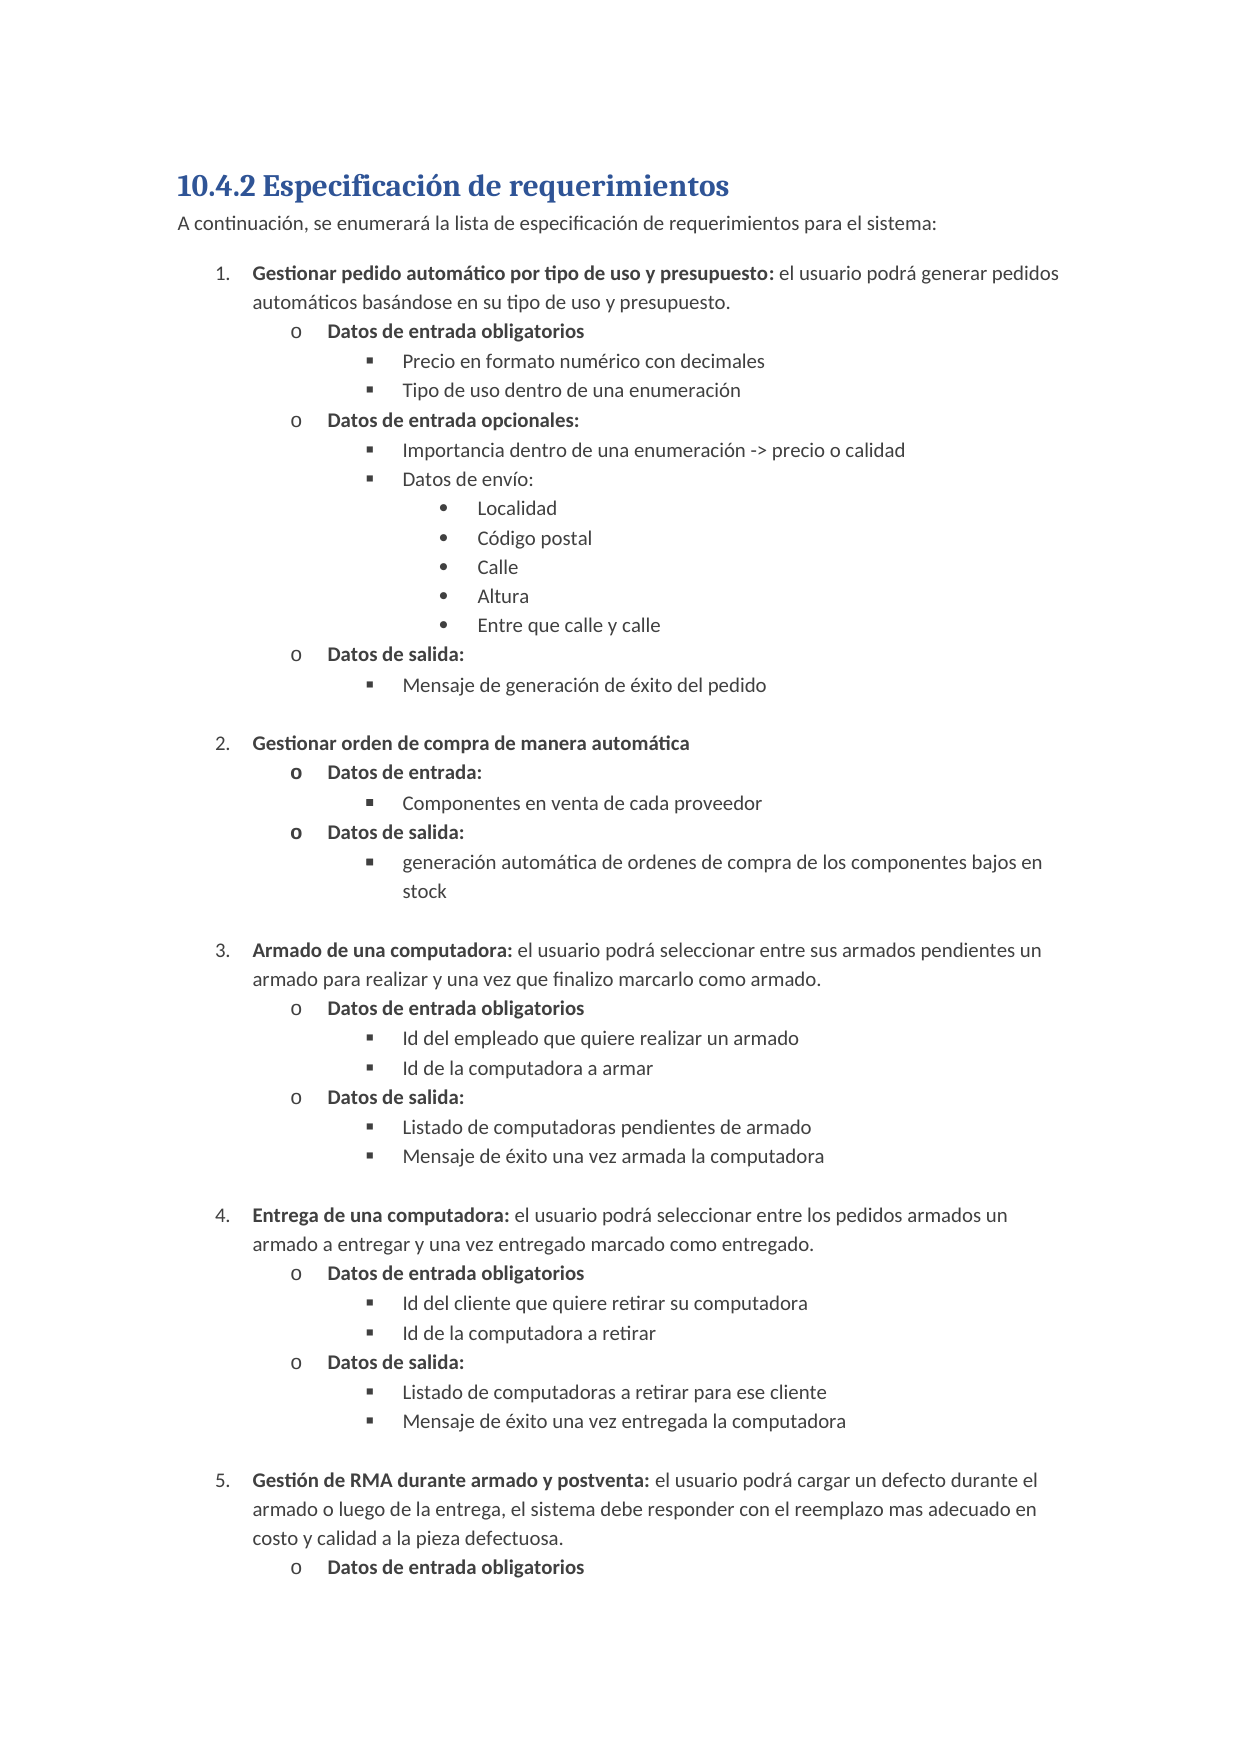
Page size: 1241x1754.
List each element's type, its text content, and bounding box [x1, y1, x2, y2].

list Datos de entrada opcionales: [290, 407, 1063, 433]
list Datos de entrada obligatorios [290, 318, 1063, 344]
list Datos de entrada obligatorios [290, 1260, 1063, 1287]
list Gestionar orden de compra de manera automática [215, 730, 1063, 756]
list Armado de una computadora: el usuario podrá seleccionar entre sus armados pendientes un armado para realizar y una vez que finalizo marcarlo como armado. [215, 937, 1063, 991]
list Calle [440, 554, 1063, 579]
list Entrega de una computadora: el usuario podrá seleccionar entre los pedidos armados un armado a entregar y una vez entregado marcado como entregado. [215, 1202, 1063, 1256]
list Código postal [440, 525, 1063, 550]
list Datos de salida: [290, 1084, 1063, 1110]
list Precio en formato numérico con decimales [365, 348, 1063, 374]
list Listado de computadoras a retirar para ese cliente [365, 1379, 1063, 1405]
list Importancia dentro de una enumeración -> precio o calidad [365, 437, 1063, 463]
list generación automática de ordenes de compra de los componentes bajos en stock [365, 849, 1063, 904]
text A continuación, se enumerará la lista de especificación de requerimientos para el sistema: [177, 210, 1063, 235]
list Altura [440, 583, 1063, 608]
list Mensaje de éxito una vez armada la computadora [365, 1143, 1063, 1169]
list Id del cliente que quiere retirar su computadora [365, 1291, 1063, 1316]
list Id de la computadora a armar [365, 1055, 1063, 1080]
list Datos de salida: [290, 641, 1063, 668]
list Localidad [440, 496, 1063, 521]
subtitle 10.4.2 Especificación de requerimientos [177, 168, 1063, 204]
list Datos de entrada obligatorios [290, 1554, 1063, 1581]
list Datos de salida: [290, 819, 1063, 845]
list Datos de salida: [290, 1349, 1063, 1375]
list Datos de entrada: [290, 759, 1063, 786]
list Listado de computadoras pendientes de armado [365, 1114, 1063, 1140]
list Datos de envío: [365, 466, 1063, 492]
list Tipo de uso dentro de una enumeración [365, 378, 1063, 403]
list Mensaje de generación de éxito del pedido [365, 672, 1063, 697]
list Entre que calle y calle [440, 612, 1063, 638]
list Gestión de RMA durante armado y postventa: el usuario podrá cargar un defecto durante el armado o luego de la entrega, el sistema debe responder con el reemplazo mas adecuado en costo y calidad a la pieza defectuosa. [215, 1467, 1063, 1551]
list Id de la computadora a retirar [365, 1320, 1063, 1345]
list Id del empleado que quiere realizar un armado [365, 1026, 1063, 1051]
list Mensaje de éxito una vez entregada la computadora [365, 1408, 1063, 1434]
list Componentes en venta de cada proveedor [365, 790, 1063, 815]
list Gestionar pedido automático por tipo de uso y presupuesto: el usuario podrá generar pedidos automáticos basándose en su tipo de uso y presupuesto. [215, 260, 1063, 314]
list Datos de entrada obligatorios [290, 995, 1063, 1022]
